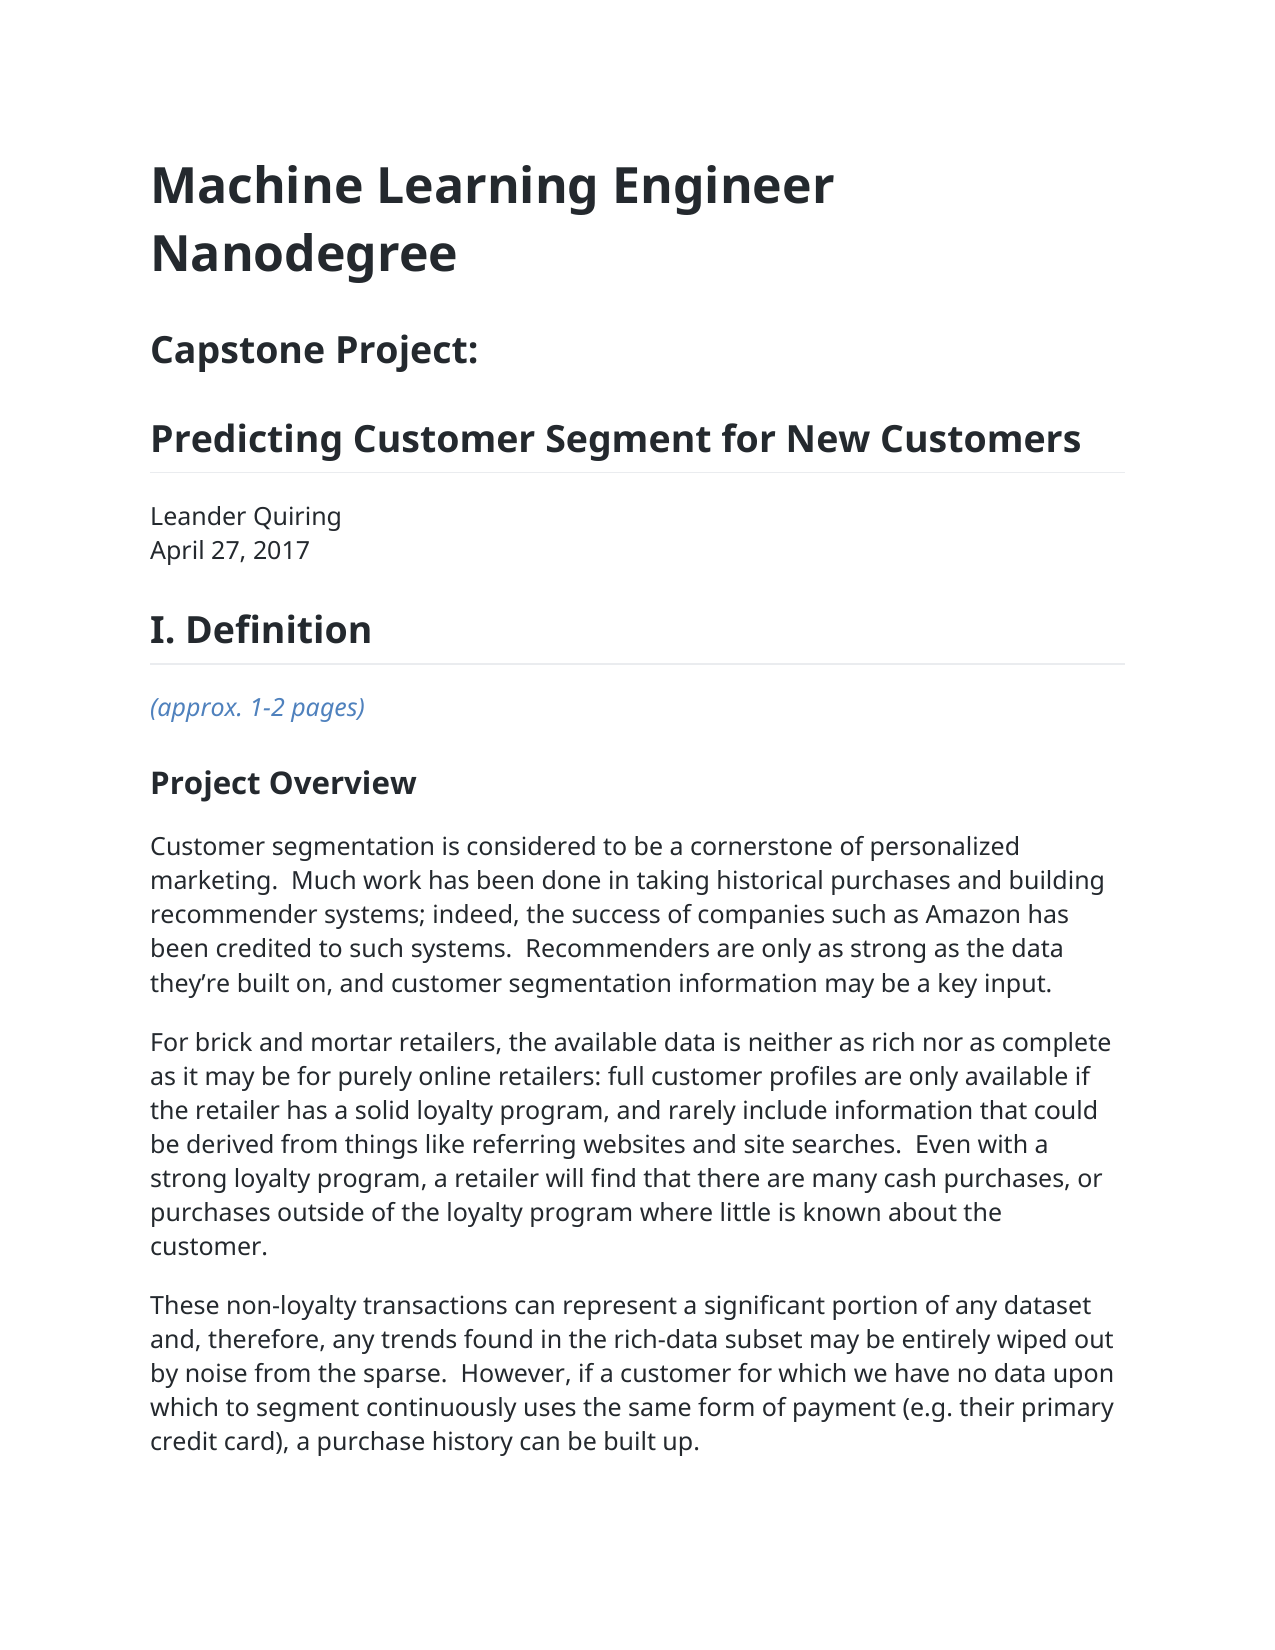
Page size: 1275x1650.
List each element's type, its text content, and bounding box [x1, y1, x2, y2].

text For brick and mortar retailers, the available data is neither as rich nor as complete as it may be for purely online retailers: full customer profiles are only available if the retailer has a solid loyalty program, and rarely include information that could be derived from things like referring websites and site searches. Even with a strong loyalty program, a retailer will find that there are many cash purchases, or purchases outside of the loyalty program where little is known about the customer. [150, 1024, 1125, 1263]
text Capstone Project: [150, 324, 1125, 375]
text I. Definition [150, 604, 1125, 663]
text Project Overview [150, 761, 1125, 804]
text These non-loyalty transactions can represent a significant portion of any dataset and, therefore, any trends found in the rich-data subset may be entirely wiped out by noise from the sparse. However, if a customer for which we have no data upon which to segment continuously uses the same form of payment (e.g. their primary credit card), a purchase history can be built up. [150, 1288, 1125, 1458]
text Customer segmentation is considered to be a cornerstone of personalized marketing. Much work has been done in taking historical purchases and building recommender systems; indeed, the success of companies such as Amazon has been credited to such systems. Recommenders are only as strong as the data they’re built on, and customer segmentation information may be a key input. [150, 829, 1125, 999]
text Predicting Customer Segment for New Customers [150, 412, 1125, 472]
text (approx. 1-2 pages) [150, 690, 1125, 724]
text Machine Learning Engineer Nanodegree [150, 150, 1125, 286]
text Leander Quiring April 27, 2017 [150, 498, 1125, 566]
